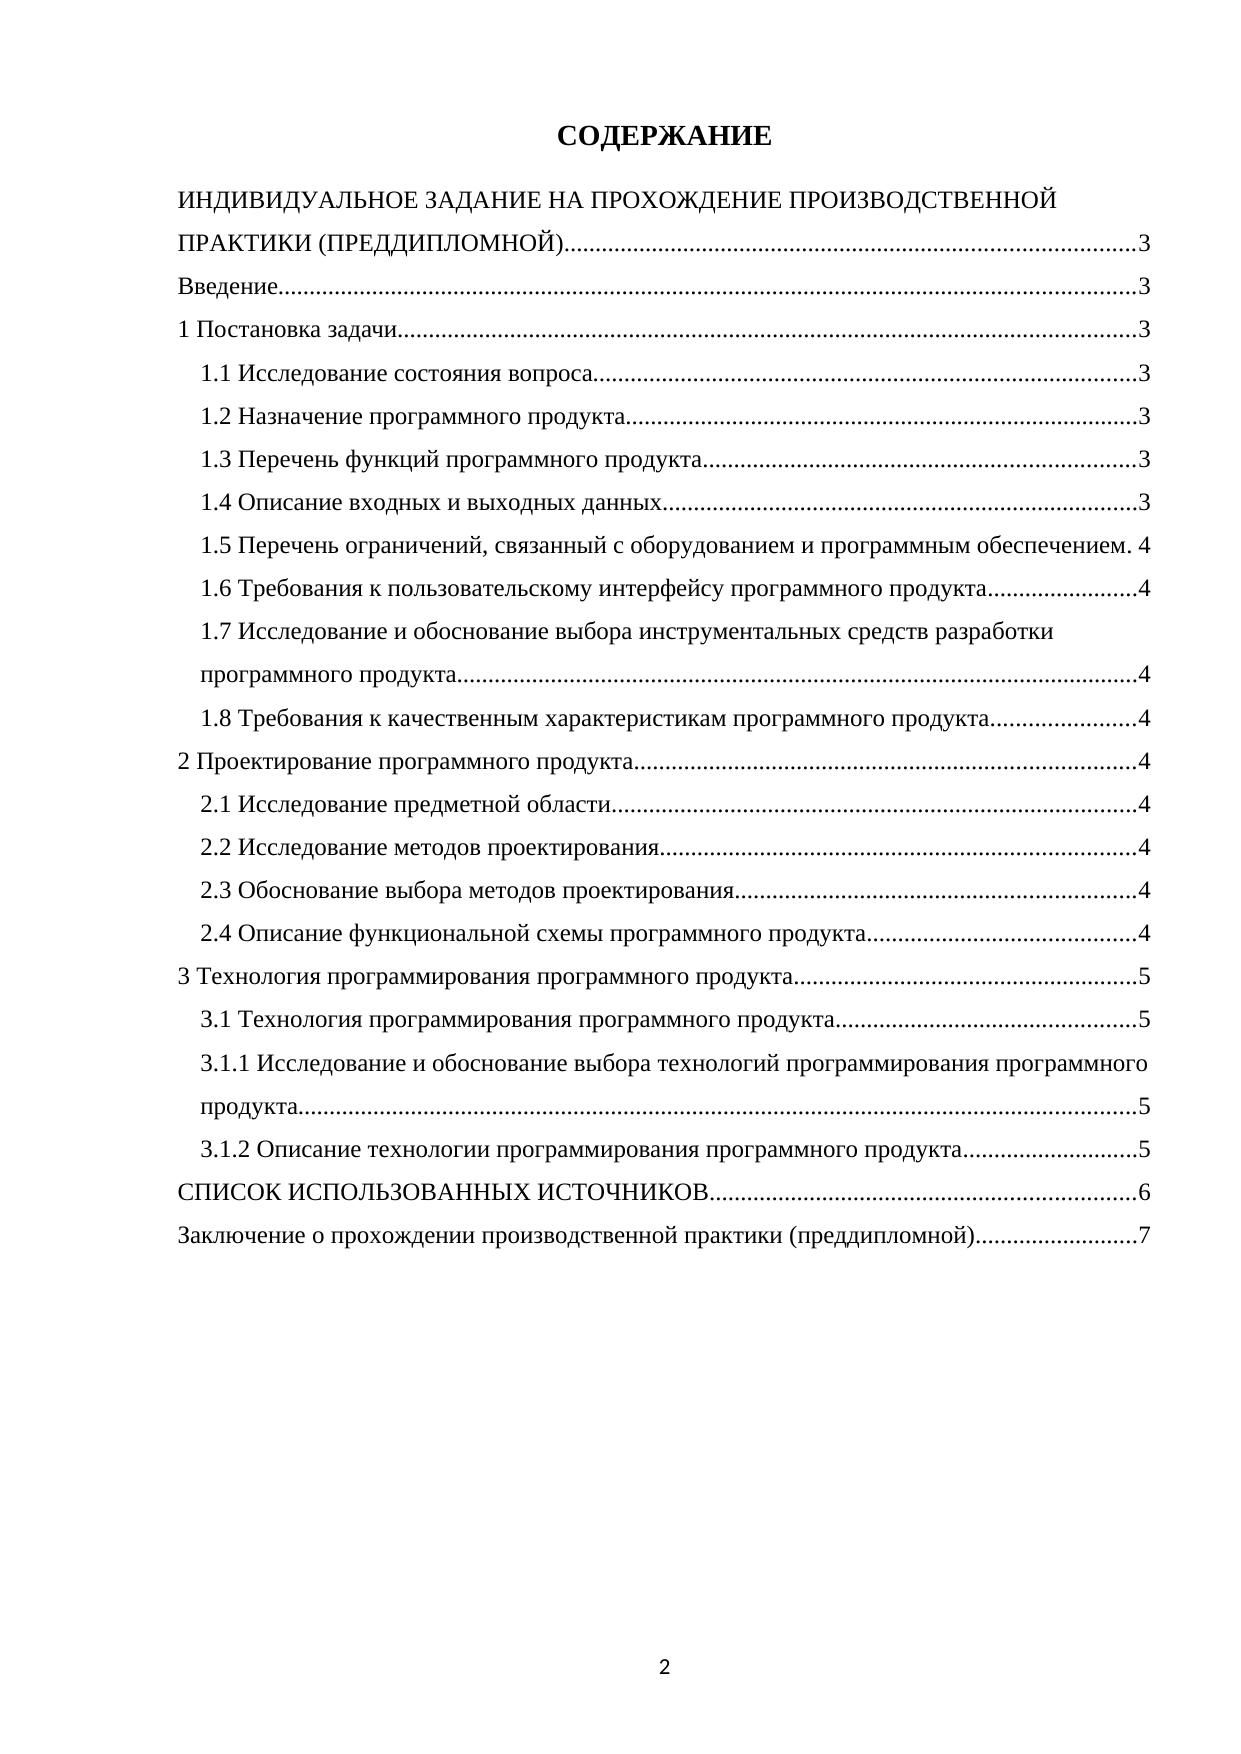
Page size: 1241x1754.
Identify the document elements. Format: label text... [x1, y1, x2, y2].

text СОДЕРЖАНИЕ [177, 118, 1152, 152]
